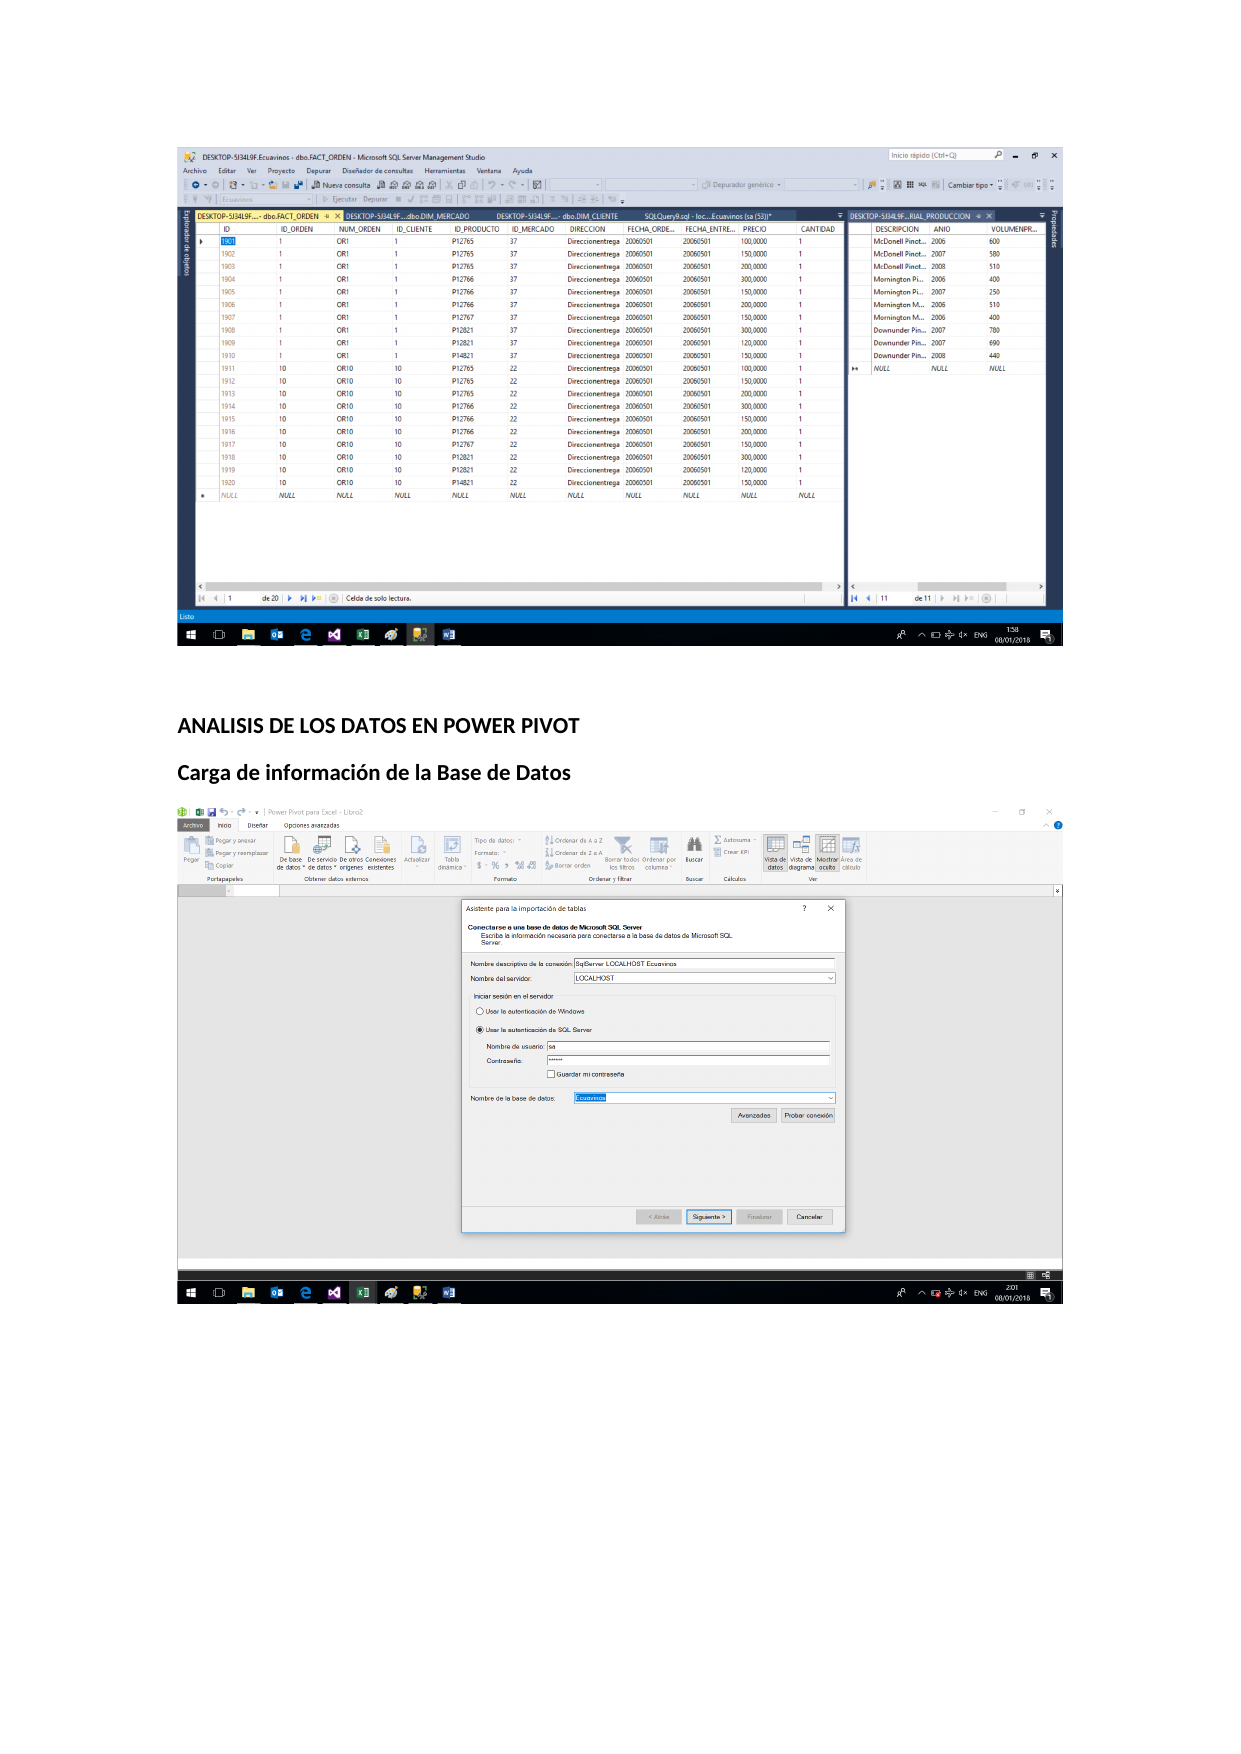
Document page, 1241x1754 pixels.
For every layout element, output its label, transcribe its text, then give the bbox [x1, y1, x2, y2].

text ANALISIS DE LOS DATOS EN POWER PIVOT [177, 712, 1063, 740]
picture [177, 147, 1063, 646]
text Carga de información de la Base de Datos [177, 758, 1063, 787]
picture [177, 805, 1063, 1304]
